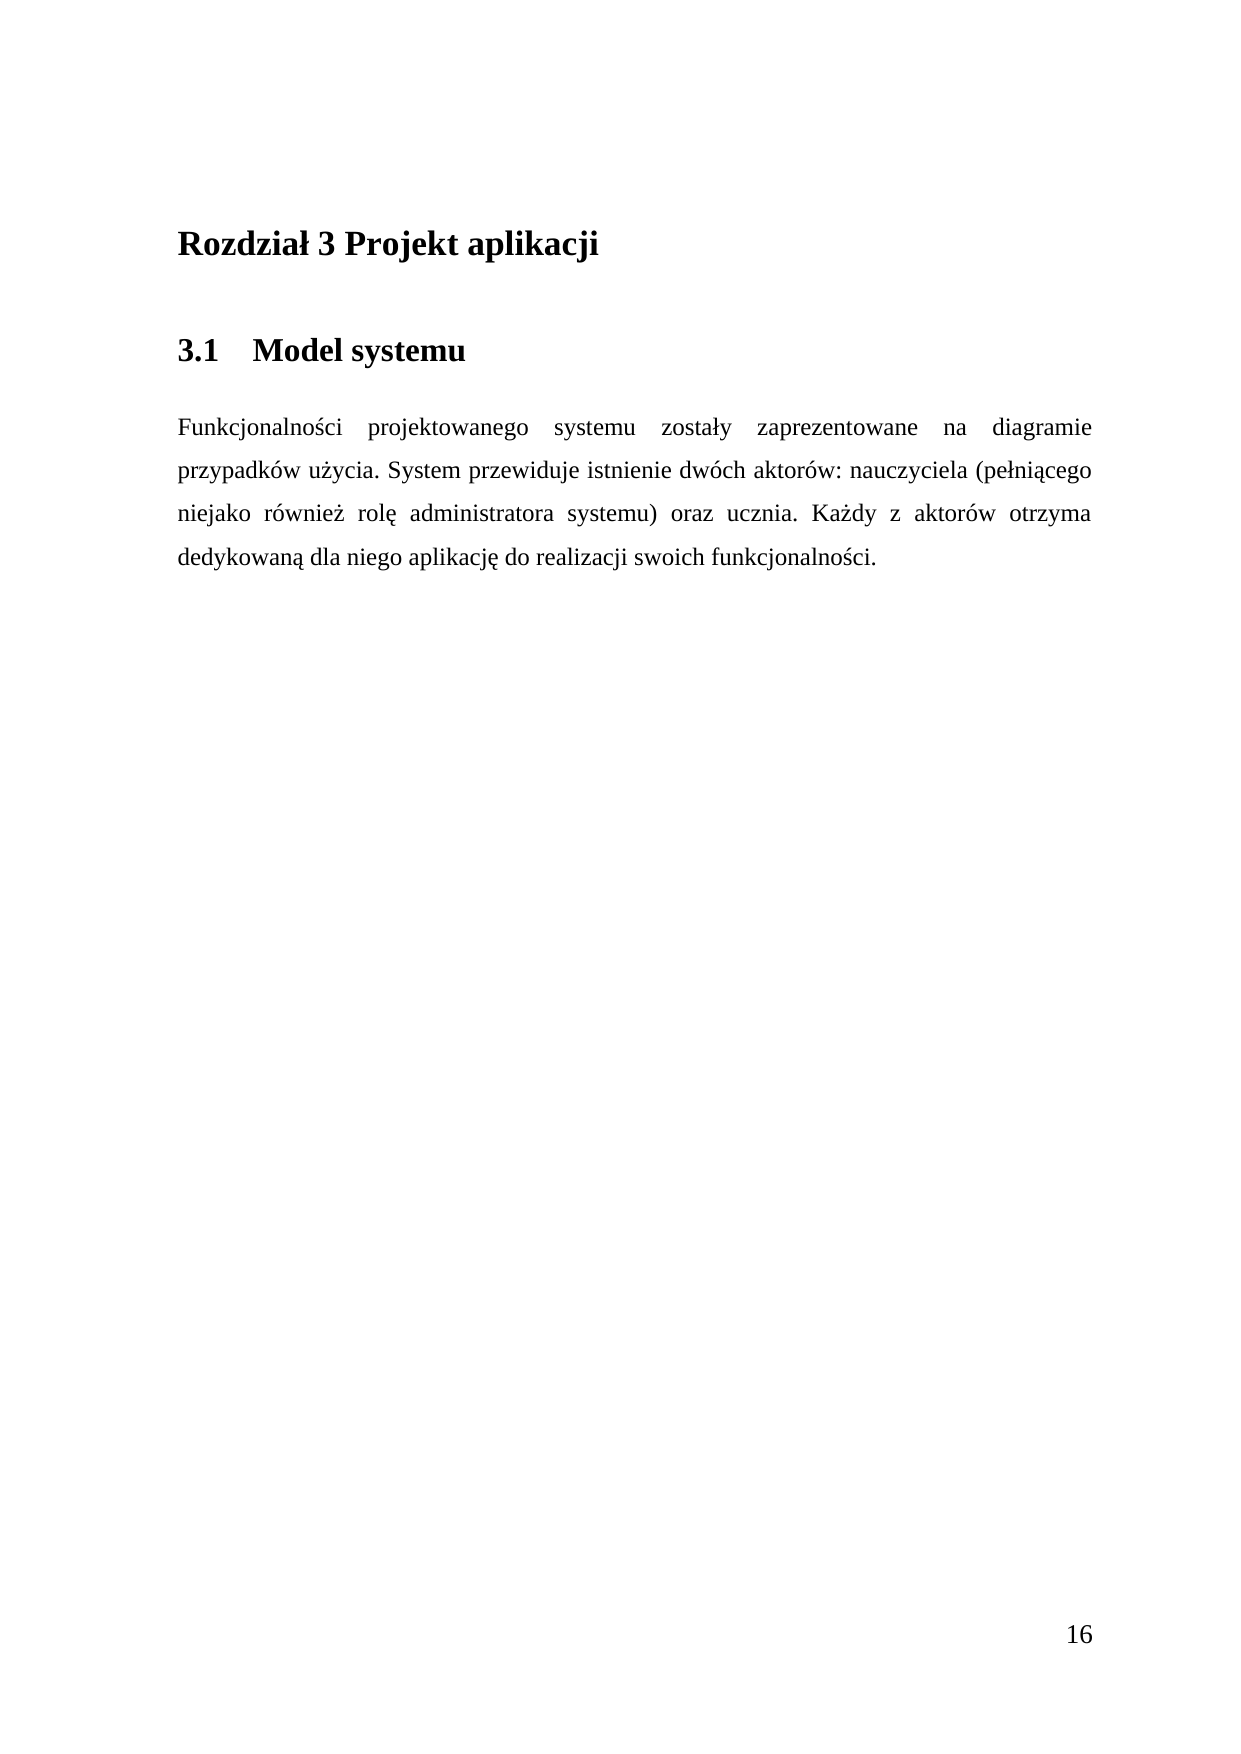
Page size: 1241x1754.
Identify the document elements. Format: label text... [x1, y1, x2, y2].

subtitle Model systemu [177, 330, 1092, 368]
text Funkcjonalności projektowanego systemu zostały zaprezentowane na diagramie przypadków użycia. System przewiduje istnienie dwóch aktorów: nauczyciela (pełniącego niejako również rolę administratora systemu) oraz ucznia. Każdy z aktorów otrzyma dedykowaną dla niego aplikację do realizacji swoich funkcjonalności. [177, 412, 1092, 570]
subtitle Projekt aplikacji [177, 223, 1092, 263]
